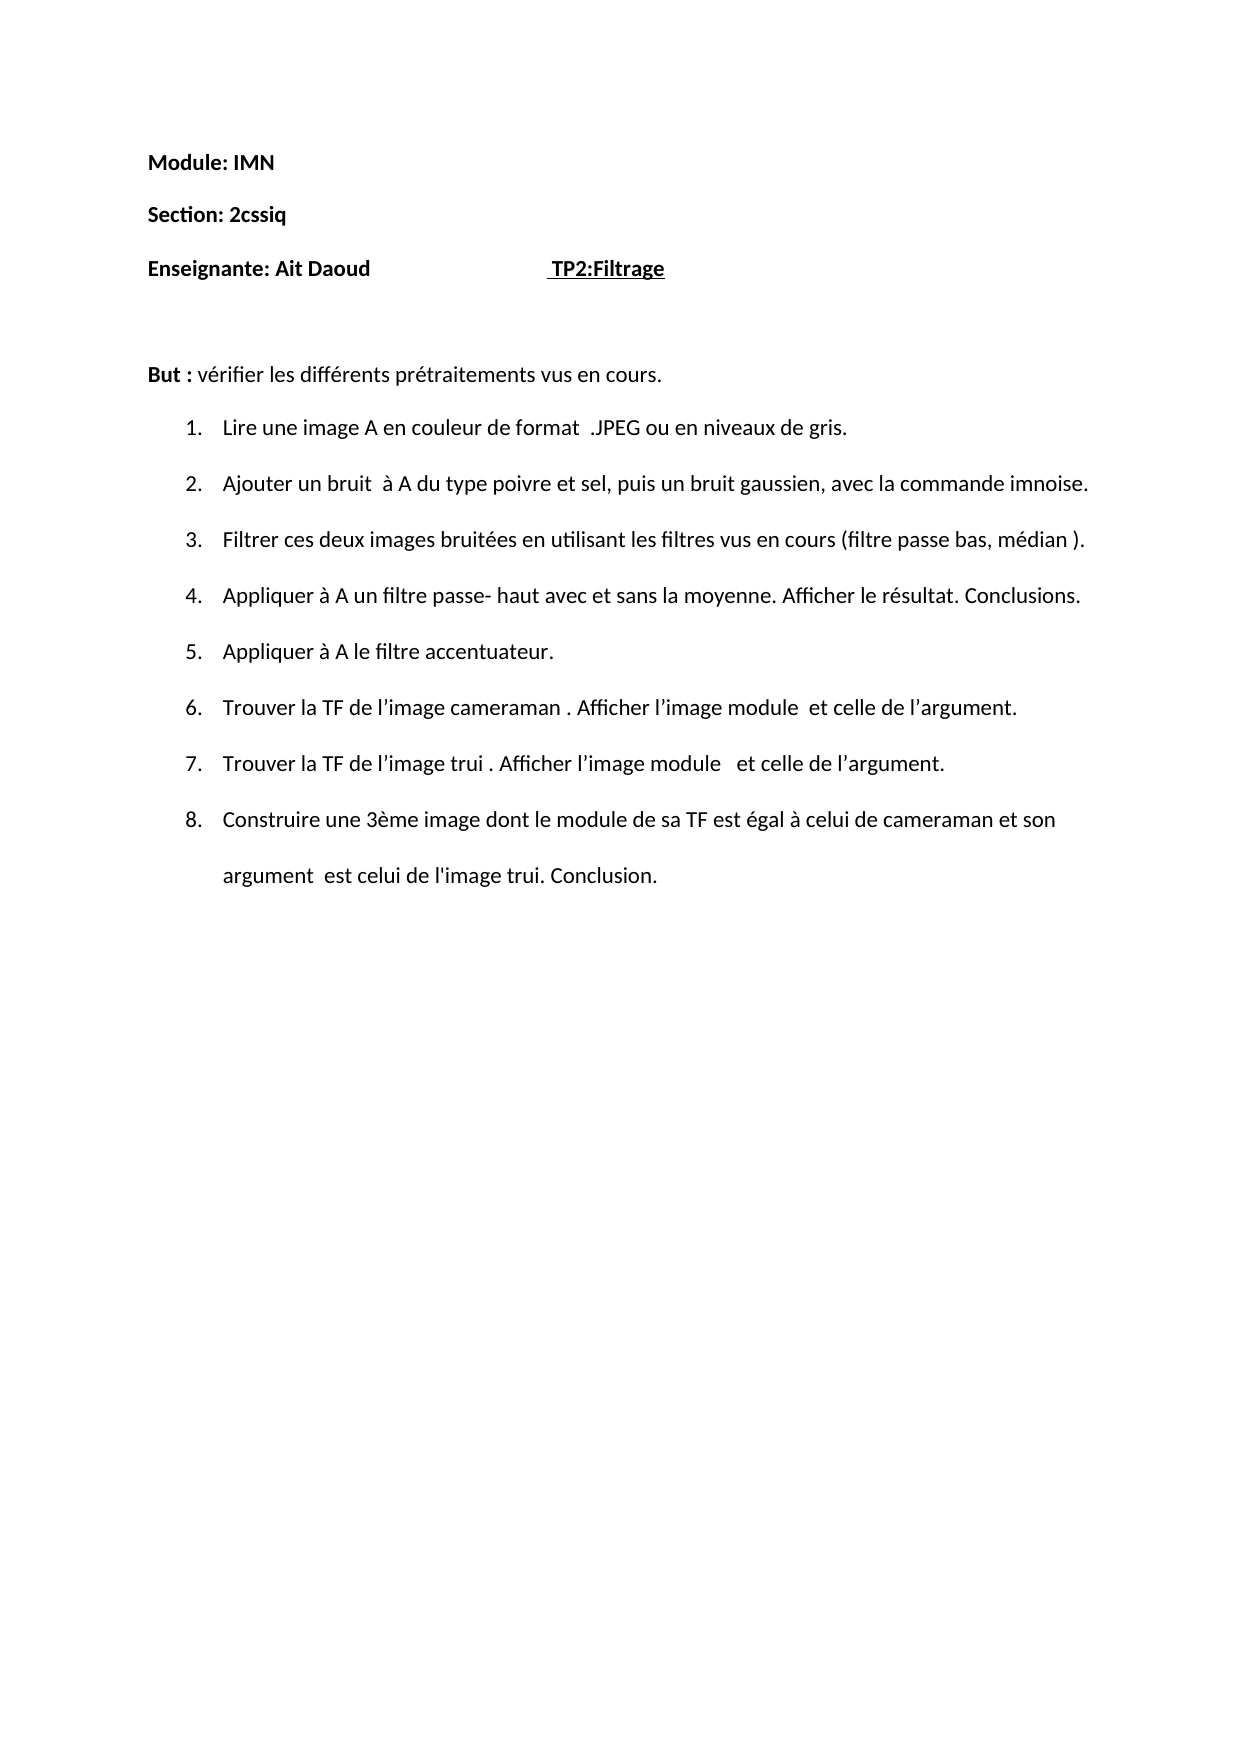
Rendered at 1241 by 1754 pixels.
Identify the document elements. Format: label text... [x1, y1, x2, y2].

list Filtrer ces deux images bruitées en utilisant les filtres vus en cours (filtre passe bas, médian ). [185, 525, 1093, 553]
list Lire une image A en couleur de format .JPEG ou en niveaux de gris. [185, 413, 1093, 441]
list Appliquer à A le filtre accentuateur. [185, 637, 1093, 665]
list Appliquer à A un filtre passe- haut avec et sans la moyenne. Afficher le résultat. Conclusions. [185, 581, 1093, 609]
text Enseignante: Ait Daoud TP2:Filtrage [148, 254, 1093, 282]
list Trouver la TF de l’image cameraman . Afficher l’image module et celle de l’argument. [185, 693, 1093, 721]
list Ajouter un bruit à A du type poivre et sel, puis un bruit gaussien, avec la commande imnoise. [185, 469, 1093, 497]
list Construire une 3ème image dont le module de sa TF est égal à celui de cameraman et son argument est celui de l'image trui. Conclusion. [185, 805, 1093, 889]
text Section: 2cssiq [148, 201, 1093, 229]
text But : vérifier les différents prétraitements vus en cours. [148, 360, 1093, 388]
list Trouver la TF de l’image trui . Afficher l’image module et celle de l’argument. [185, 749, 1093, 777]
text Module: IMN [148, 148, 1093, 176]
